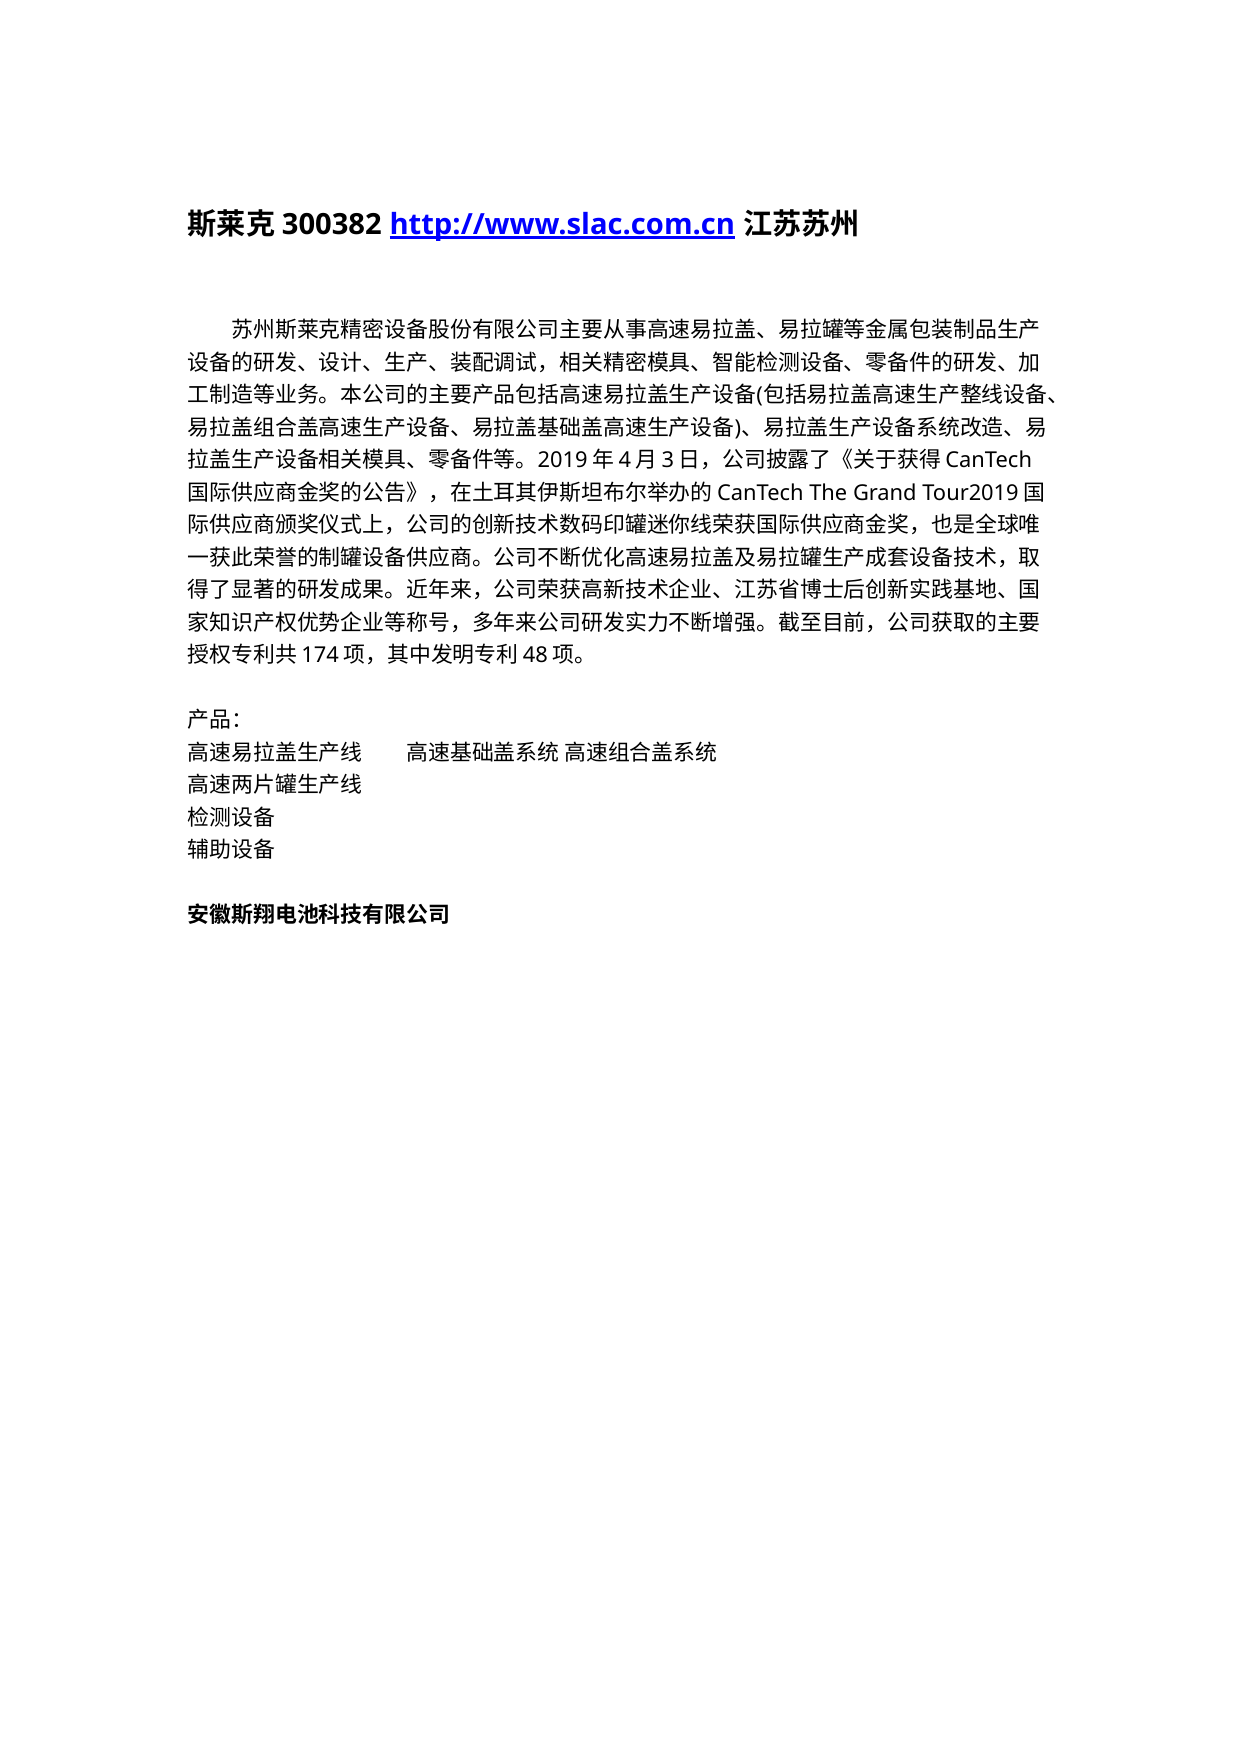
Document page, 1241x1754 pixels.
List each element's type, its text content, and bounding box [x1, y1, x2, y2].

text 高速两片罐生产线 [187, 767, 1053, 799]
text 安徽斯翔电池科技有限公司 [187, 897, 1053, 929]
text 高速易拉盖生产线 高速基础盖系统 高速组合盖系统 [187, 734, 1053, 767]
text 苏州斯莱克精密设备股份有限公司主要从事高速易拉盖、易拉罐等金属包装制品生产设备的研发、设计、生产、装配调试，相关精密模具、智能检测设备、零备件的研发、加工制造等业务。本公司的主要产品包括高速易拉盖生产设备(包括易拉盖高速生产整线设备、易拉盖组合盖高速生产设备、易拉盖基础盖高速生产设备)、易拉盖生产设备系统改造、易拉盖生产设备相关模具、零备件等。2019年4月3日，公司披露了《关于获得CanTech国际供应商金奖的公告》，在土耳其伊斯坦布尔举办的CanTech The Grand Tour2019国际供应商颁奖仪式上，公司的创新技术数码印罐迷你线荣获国际供应商金奖，也是全球唯一获此荣誉的制罐设备供应商。公司不断优化高速易拉盖及易拉罐生产成套设备技术，取得了显著的研发成果。近年来，公司荣获高新技术企业、江苏省博士后创新实践基地、国家知识产权优势企业等称号，多年来公司研发实力不断增强。截至目前，公司获取的主要授权专利共174项，其中发明专利48项。 [187, 312, 1053, 669]
subtitle 斯莱克 300382 http://www.slac.com.cn 江苏苏州 [187, 189, 1053, 254]
text 产品： [187, 702, 1053, 734]
text 辅助设备 [187, 832, 1053, 864]
text 检测设备 [187, 799, 1053, 832]
